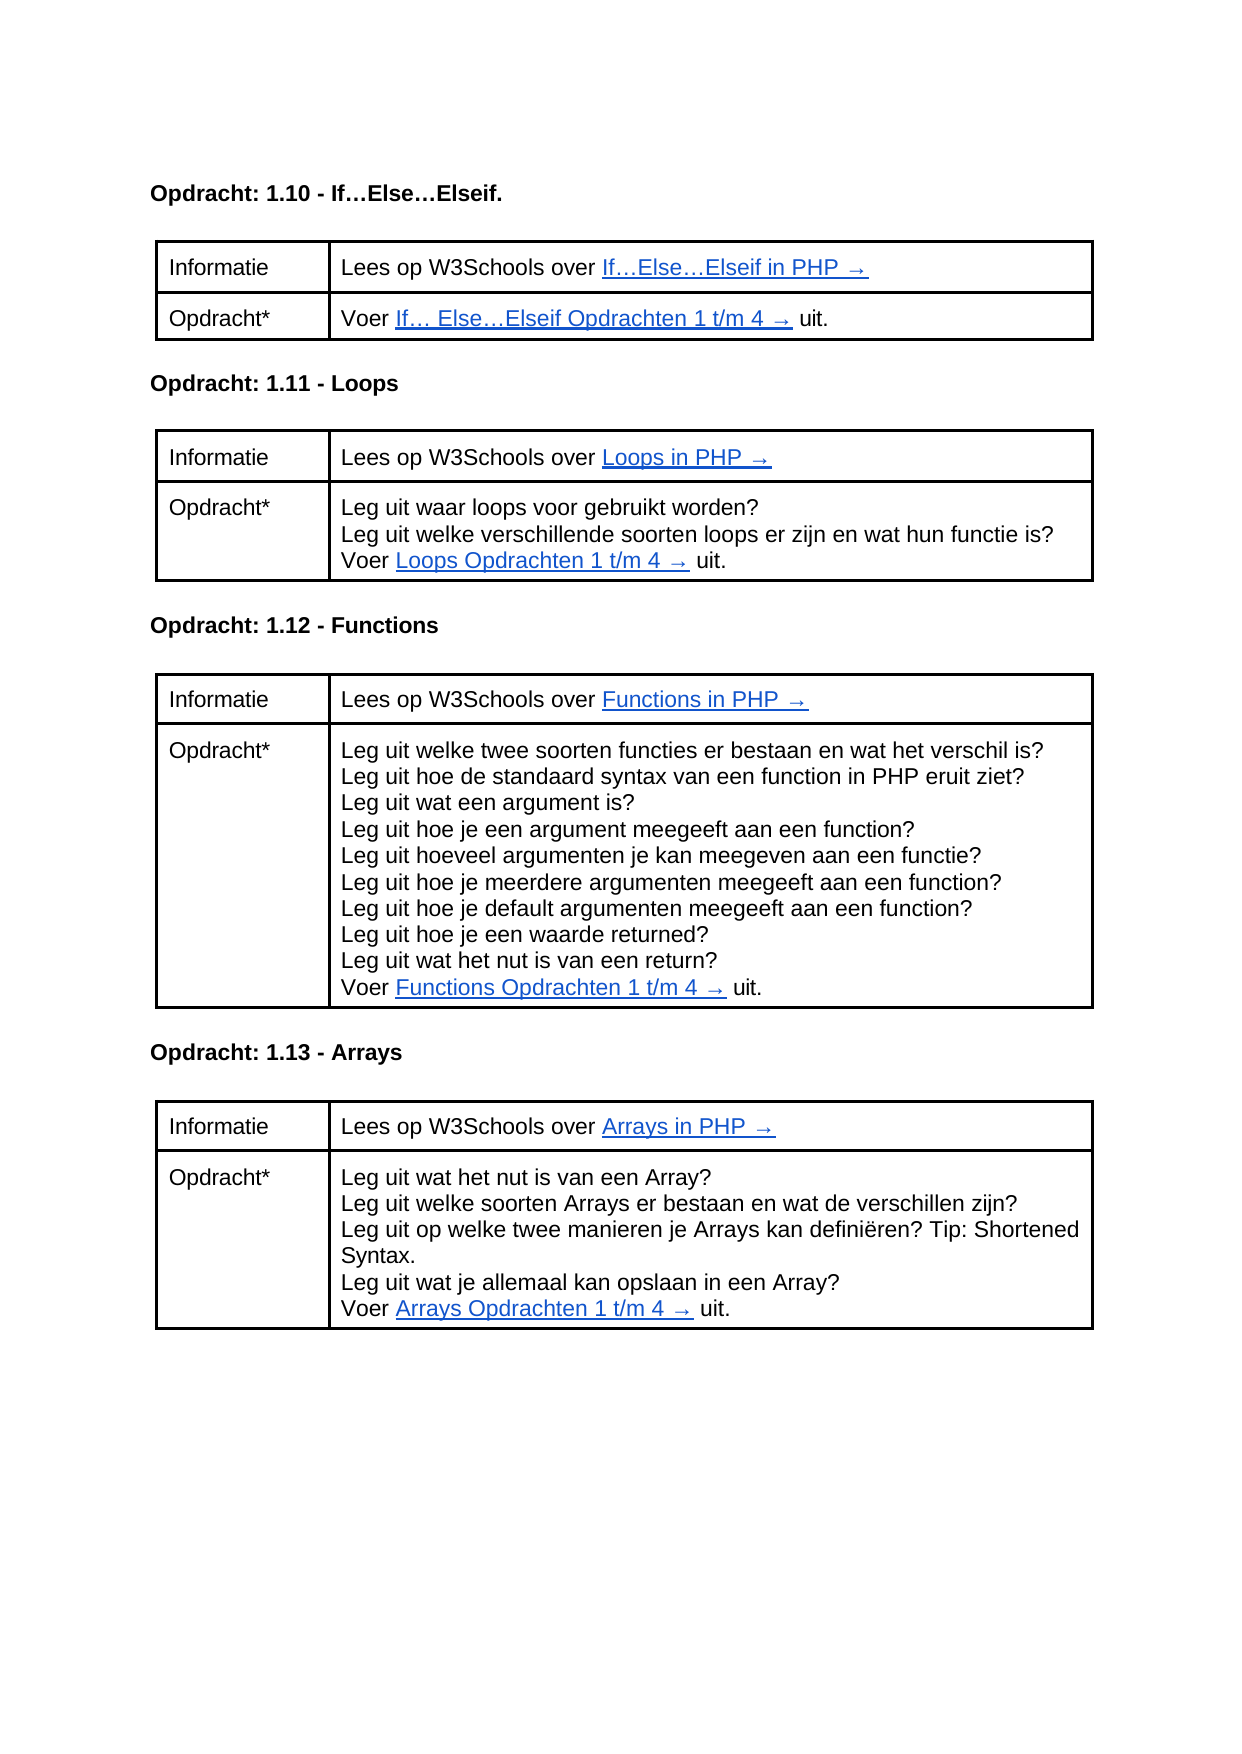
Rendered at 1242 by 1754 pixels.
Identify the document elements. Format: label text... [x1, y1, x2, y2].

table_cell Leg uit wat het nut is van een Array? Leg uit welke soorten Arrays er bestaan en wat de verschillen zijn? Leg uit op welke twee manieren je Arrays kan definiëren? Tip: Shortened Syntax. Leg uit wat je allemaal kan opslaan in een Array? Voer Arrays Opdrachten 1 t/m 4 → uit. [331, 1152, 1091, 1327]
table_header Lees op W3Schools over If…Else…Elseif in PHP → [331, 243, 1091, 291]
table_cell Voer If… Else…Elseif Opdrachten 1 t/m 4 → uit. [331, 294, 1091, 337]
table_cell Opdracht* [158, 294, 328, 337]
table_header Lees op W3Schools over Arrays in PHP → [331, 1103, 1091, 1149]
table_cell Opdracht* [158, 1152, 328, 1327]
table_cell Opdracht* [158, 483, 328, 579]
table_header Lees op W3Schools over Loops in PHP → [331, 432, 1091, 480]
table_header Informatie [158, 243, 328, 291]
text Opdracht: 1.11 - Loops [150, 370, 1242, 396]
table_header Lees op W3Schools over Functions in PHP → [331, 676, 1091, 722]
table_cell Leg uit waar loops voor gebruikt worden? Leg uit welke verschillende soorten loops er zijn en wat hun functie is? Voer Loops Opdrachten 1 t/m 4 → uit. [331, 483, 1091, 579]
table_header Informatie [158, 1103, 328, 1149]
text Opdracht: 1.13 - Arrays [150, 1039, 1242, 1066]
table_cell Leg uit welke twee soorten functies er bestaan en wat het verschil is? Leg uit hoe de standaard syntax van een function in PHP eruit ziet? Leg uit wat een argument is? Leg uit hoe je een argument meegeeft aan een function? Leg uit hoeveel argumenten je kan meegeven aan een functie? Leg uit hoe je meerdere argumenten meegeeft aan een function? Leg uit hoe je default argumenten meegeeft aan een function? Leg uit hoe je een waarde returned? Leg uit wat het nut is van een return? Voer Functions Opdrachten 1 t/m 4 → uit. [331, 725, 1091, 1006]
table_header Informatie [158, 676, 328, 722]
table_cell Opdracht* [158, 725, 328, 1006]
table_header Informatie [158, 432, 328, 480]
text Opdracht: 1.10 - If…Else…Elseif. [150, 180, 1242, 207]
text Opdracht: 1.12 - Functions [150, 612, 1242, 639]
